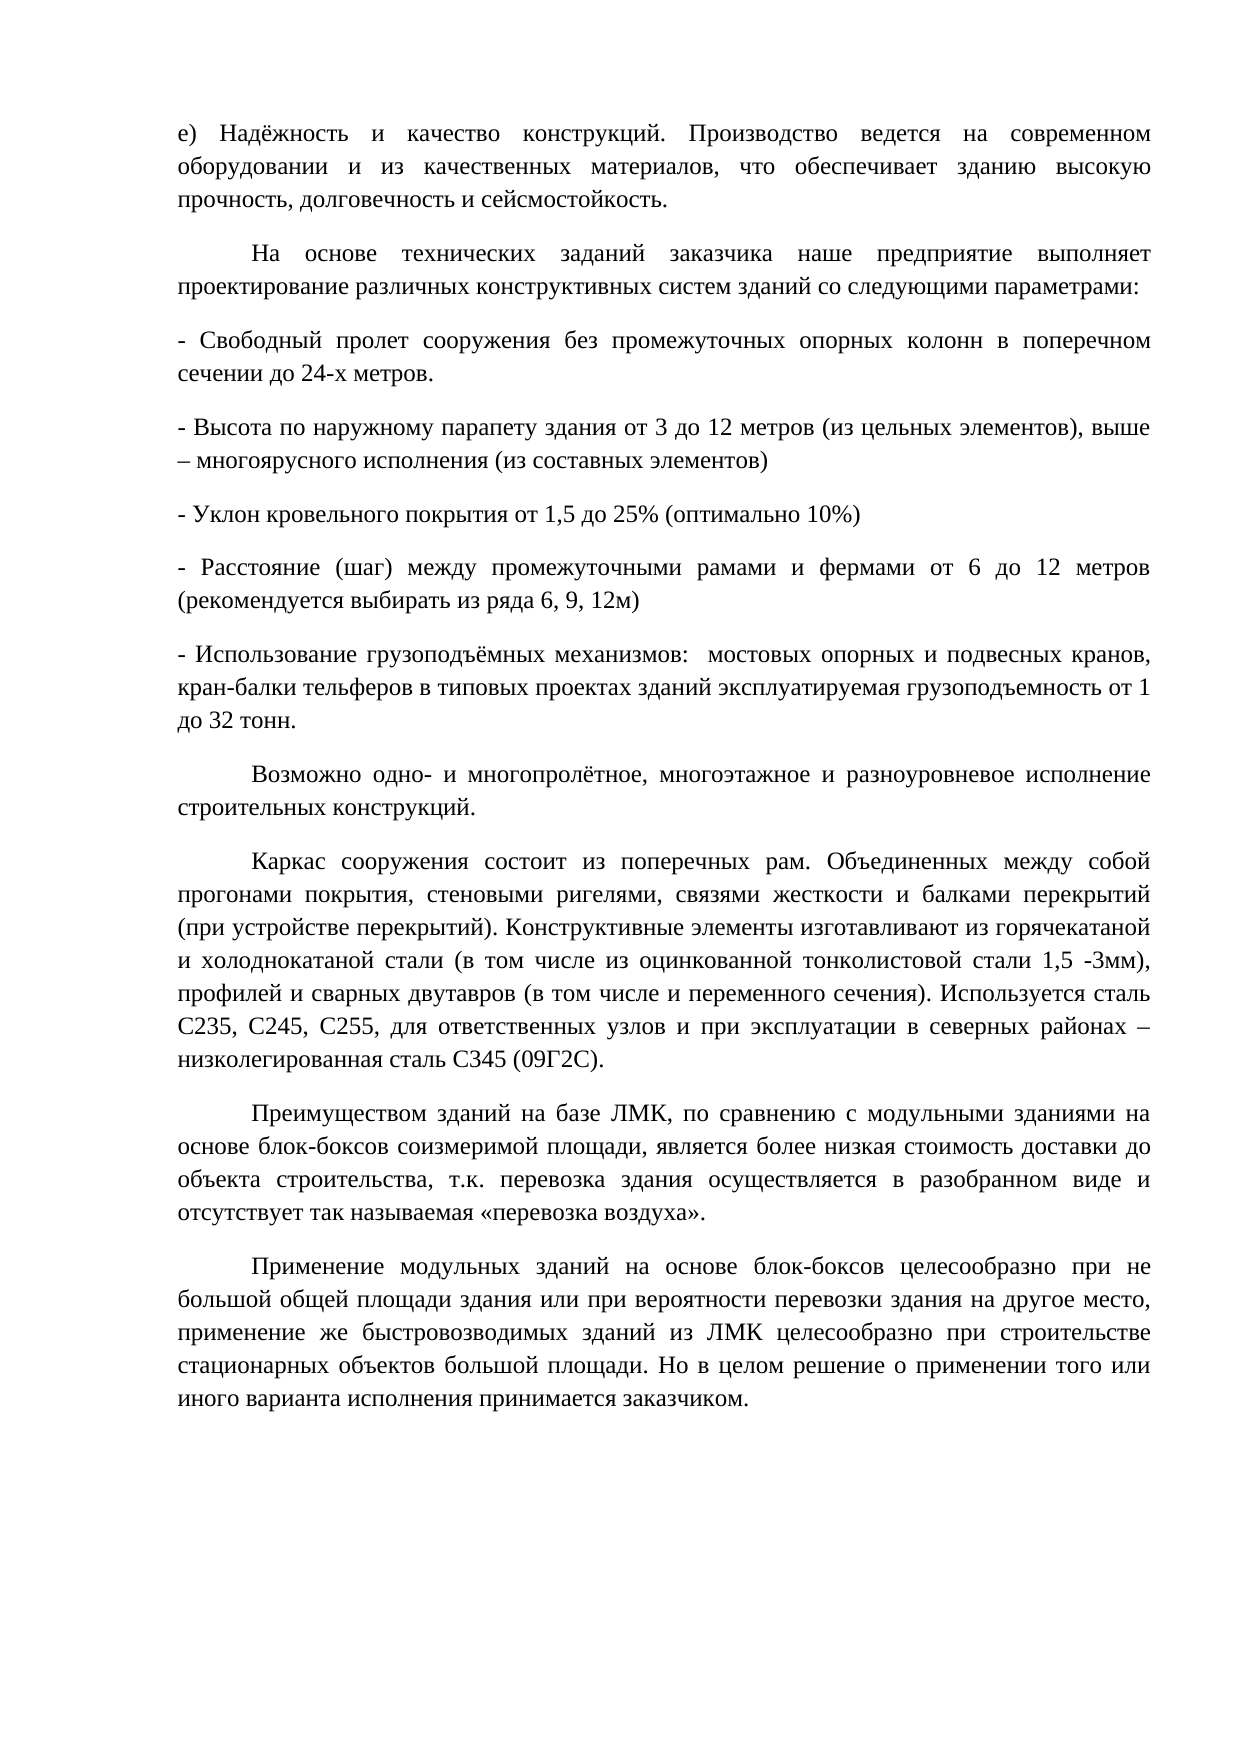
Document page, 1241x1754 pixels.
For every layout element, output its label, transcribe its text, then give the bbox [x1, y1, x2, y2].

text - Уклон кровельного покрытия от 1,5 до 25% (оптимально 10%) [177, 499, 1152, 527]
text е) Надёжность и качество конструкций. Производство ведется на современном оборудовании и из качественных материалов, что обеспечивает зданию высокую прочность, долговечность и сейсмостойкость. [177, 118, 1152, 213]
text Применение модульных зданий на основе блок-боксов целесообразно при не большой общей площади здания или при вероятности перевозки здания на другое место, применение же быстровозводимых зданий из ЛМК целесообразно при строительстве стационарных объектов большой площади. Но в целом решение о применении того или иного варианта исполнения принимается заказчиком. [177, 1251, 1152, 1412]
text - Высота по наружному парапету здания от 3 до 12 метров (из цельных элементов), выше – многоярусного исполнения (из составных элементов) [177, 412, 1152, 473]
text - Использование грузоподъёмных механизмов: мостовых опорных и подвесных кранов, кран-балки тельферов в типовых проектах зданий эксплуатируемая грузоподъемность от 1 до 32 тонн. [177, 639, 1152, 734]
text Возможно одно- и многопролётное, многоэтажное и разноуровневое исполнение строительных конструкций. [177, 759, 1152, 821]
text Каркас сооружения состоит из поперечных рам. Объединенных между собой прогонами покрытия, стеновыми ригелями, связями жесткости и балками перекрытий (при устройстве перекрытий). Конструктивные элементы изготавливают из горячекатаной и холоднокатаной стали (в том числе из оцинкованной тонколистовой стали 1,5 -3мм), профилей и сварных двутавров (в том числе и переменного сечения). Используется сталь С235, С245, С255, для ответственных узлов и при эксплуатации в северных районах – низколегированная сталь С345 (09Г2С). [177, 846, 1152, 1073]
text - Расстояние (шаг) между промежуточными рамами и фермами от 6 до 12 метров (рекомендуется выбирать из ряда 6, 9, 12м) [177, 552, 1152, 614]
text - Свободный пролет сооружения без промежуточных опорных колонн в поперечном сечении до 24-х метров. [177, 325, 1152, 387]
text На основе технических заданий заказчика наше предприятие выполняет проектирование различных конструктивных систем зданий со следующими параметрами: [177, 238, 1152, 300]
text Преимуществом зданий на базе ЛМК, по сравнению с модульными зданиями на основе блок-боксов соизмеримой площади, является более низкая стоимость доставки до объекта строительства, т.к. перевозка здания осуществляется в разобранном виде и отсутствует так называемая «перевозка воздуха». [177, 1098, 1152, 1226]
